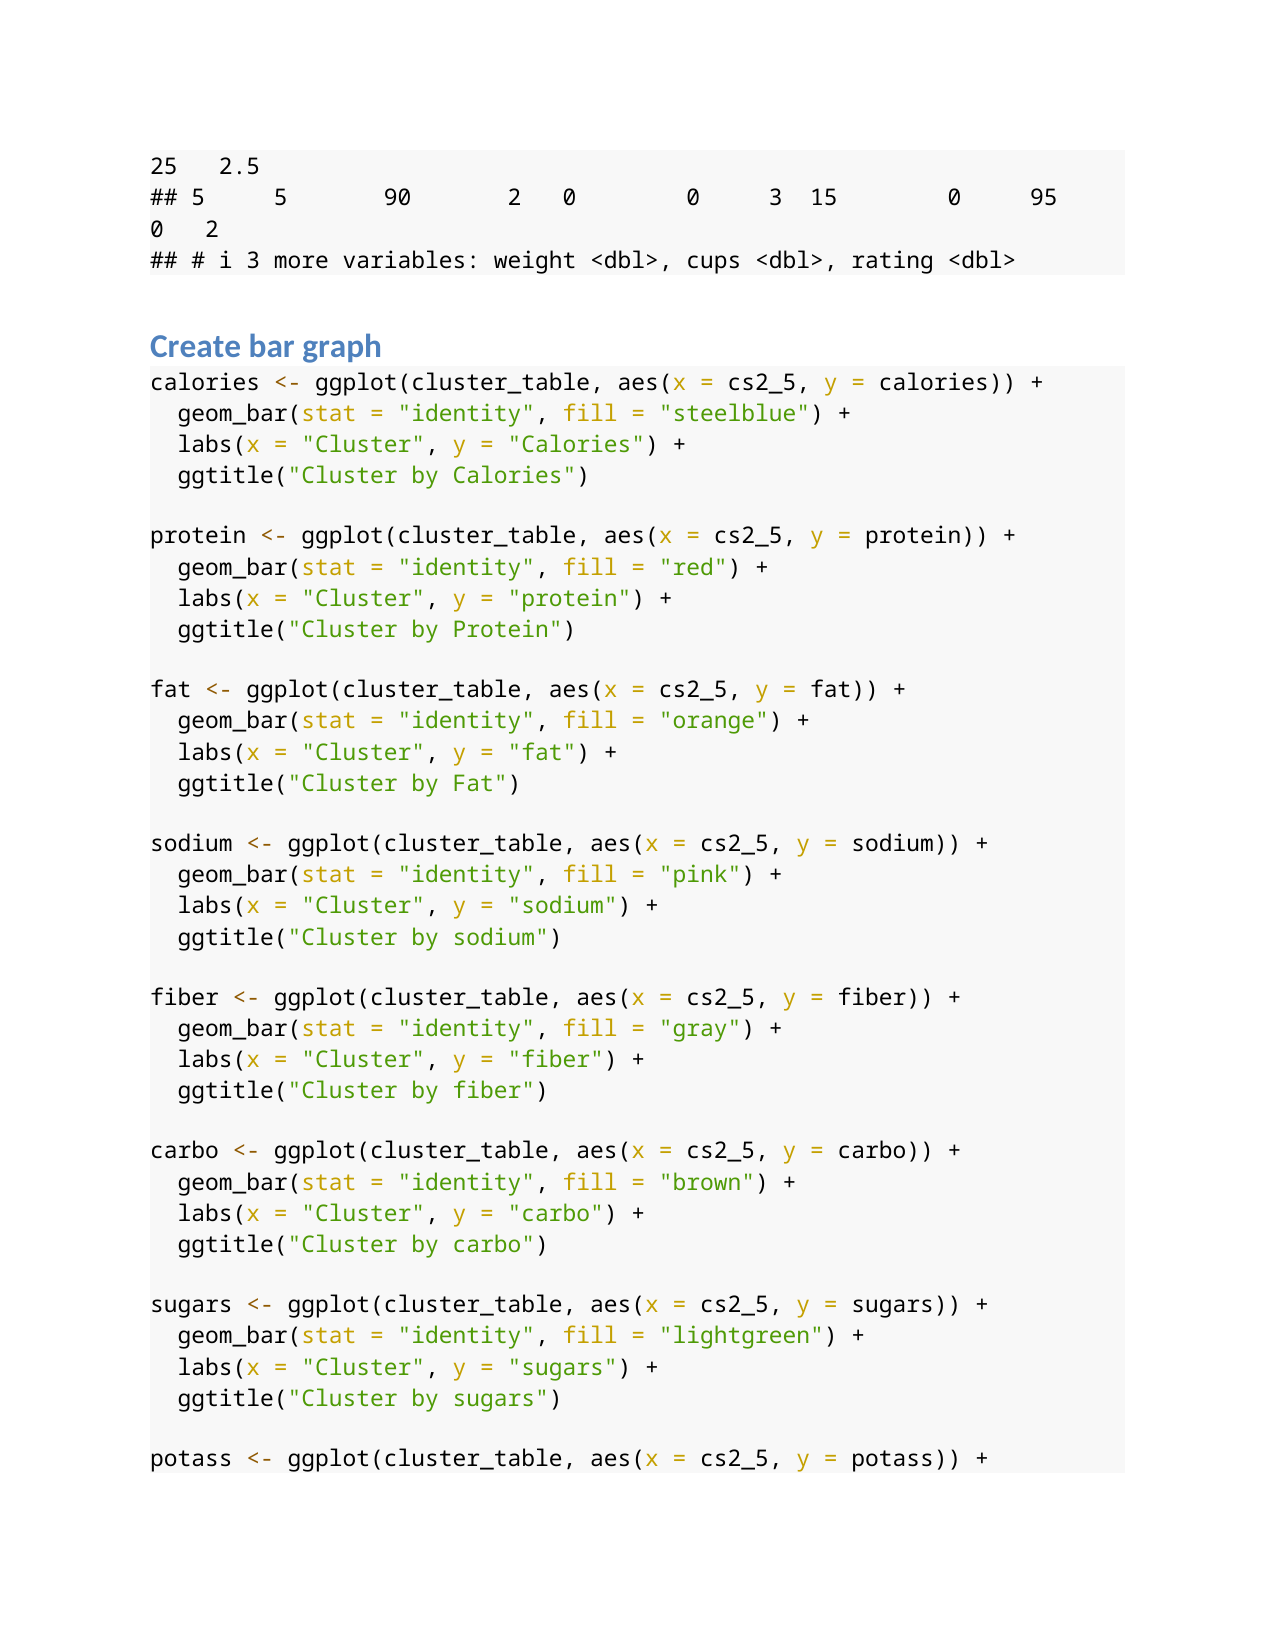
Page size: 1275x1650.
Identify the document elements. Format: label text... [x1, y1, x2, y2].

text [150, 366, 1125, 1473]
subtitle Create bar graph [150, 325, 1125, 366]
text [150, 150, 1125, 275]
